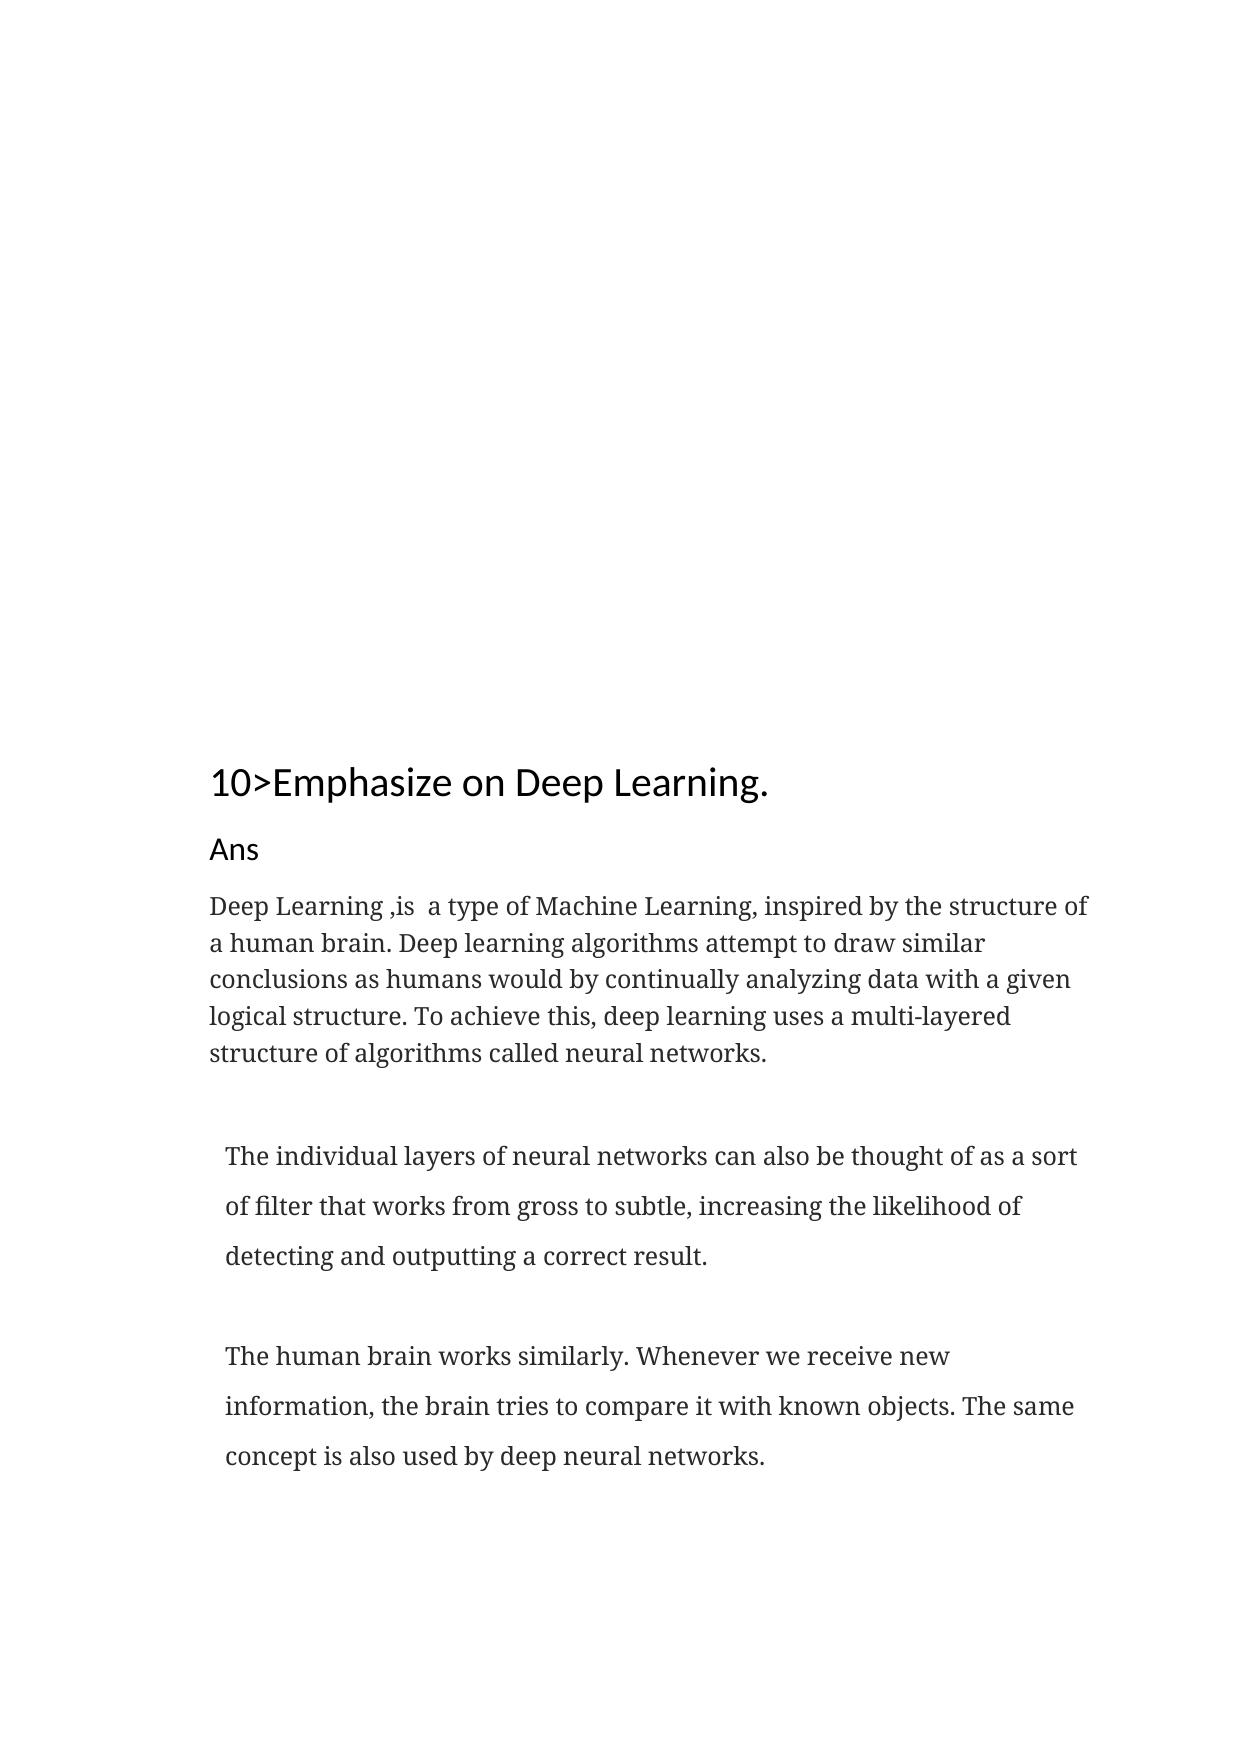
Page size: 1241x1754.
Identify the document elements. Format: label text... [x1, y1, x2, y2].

text 10>Emphasize on Deep Learning. [209, 756, 1090, 807]
text The individual layers of neural networks can also be thought of as a sort of filter that works from gross to subtle, increasing the likelihood of detecting and outputting a correct result. [225, 1122, 1090, 1272]
text Ans [209, 828, 1090, 868]
text The human brain works similarly. Whenever we receive new information, the brain tries to compare it with known objects. The same concept is also used by deep neural networks. [225, 1322, 1090, 1472]
text Deep Learning ,is a type of Machine Learning, inspired by the structure of a human brain. Deep learning algorithms attempt to draw similar conclusions as humans would by continually analyzing data with a given logical structure. To achieve this, deep learning uses a multi-layered structure of algorithms called neural networks. [209, 888, 1090, 1069]
